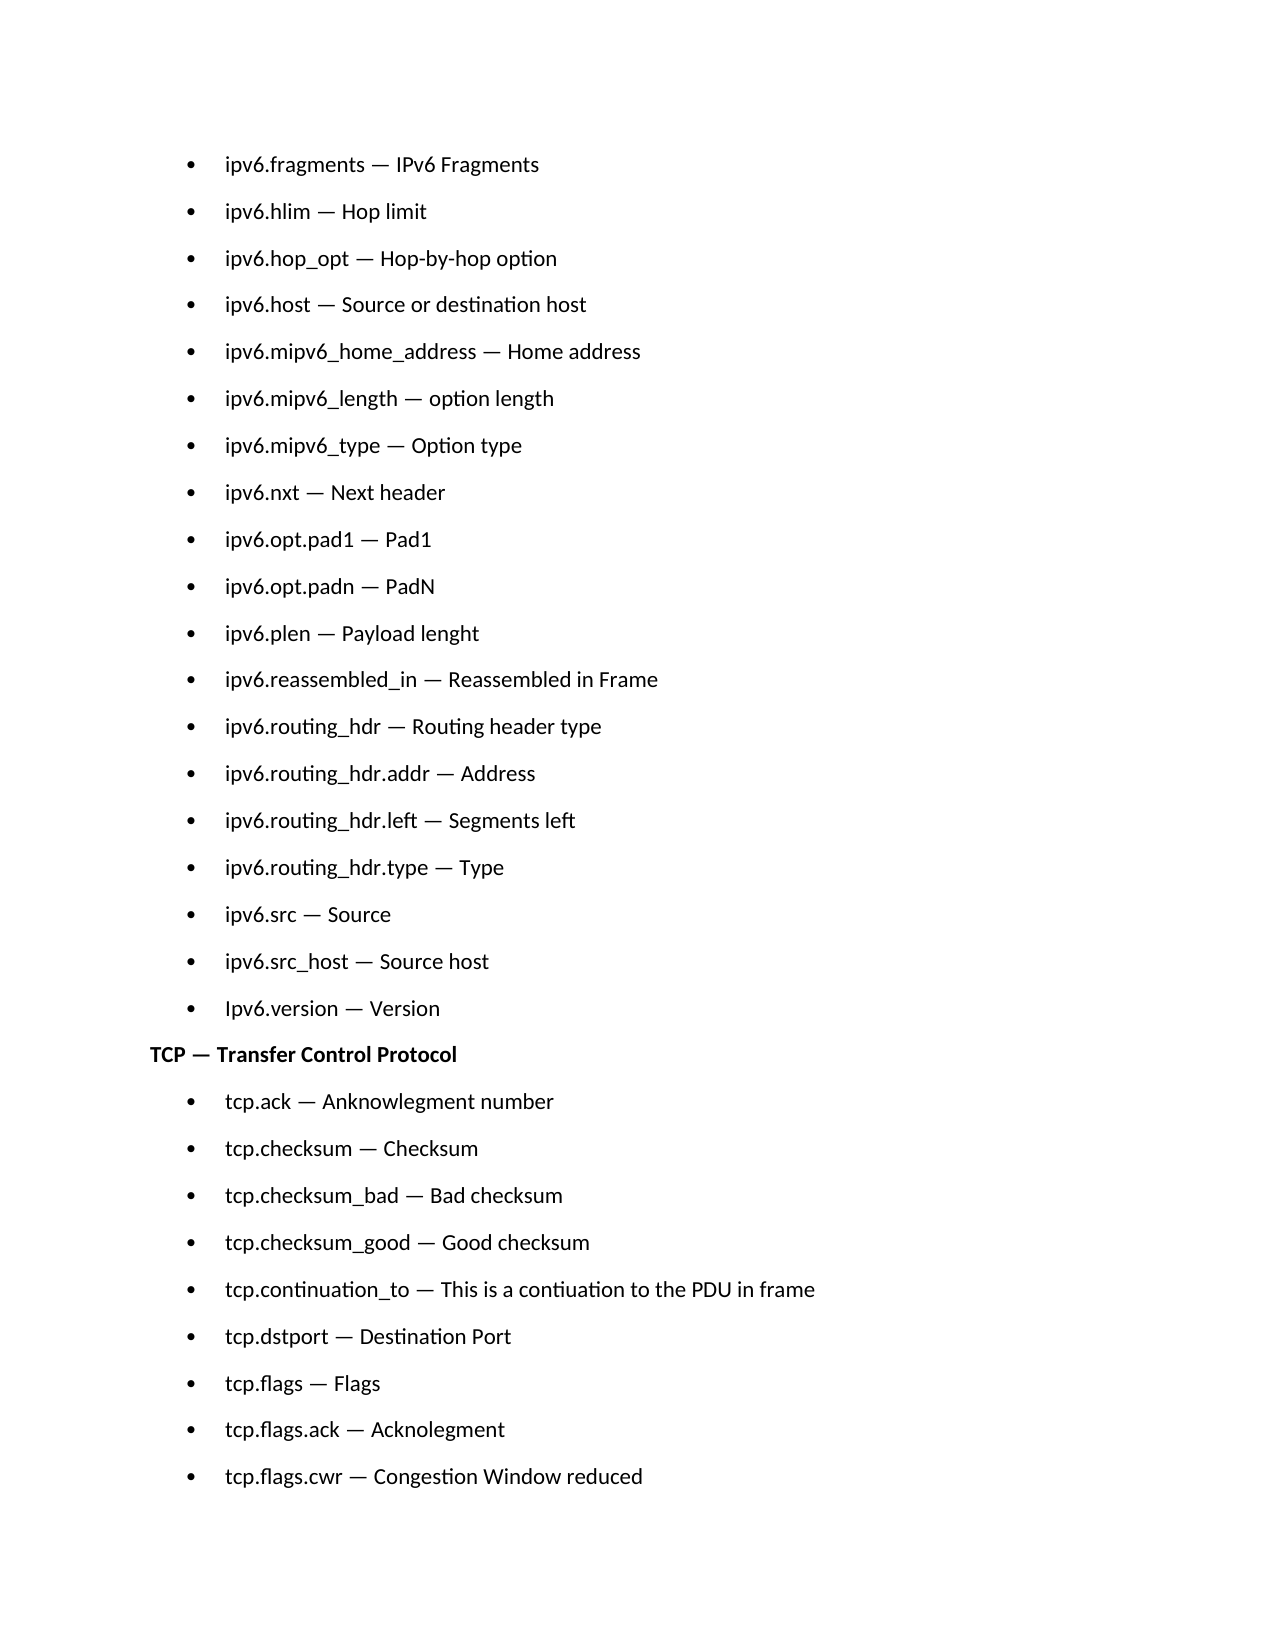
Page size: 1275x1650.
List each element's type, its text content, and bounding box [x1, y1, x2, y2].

list ipv6.opt.pad1 — Pad1 [187, 525, 1125, 553]
list tcp.checksum — Checksum [187, 1134, 1125, 1162]
list ipv6.hop_opt — Hop-by-hop option [187, 244, 1125, 272]
list tcp.continuation_to — This is a contiuation to the PDU in frame [187, 1275, 1125, 1303]
list Ipv6.version — Version [187, 994, 1125, 1022]
list ipv6.mipv6_home_address — Home address [187, 337, 1125, 366]
list ipv6.fragments — IPv6 Fragments [187, 150, 1125, 178]
text TCP — Transfer Control Protocol [150, 1041, 1125, 1069]
list tcp.flags — Flags [187, 1369, 1125, 1397]
list tcp.ack — Anknowlegment number [187, 1087, 1125, 1116]
list ipv6.src_host — Source host [187, 947, 1125, 975]
list ipv6.opt.padn — PadN [187, 572, 1125, 600]
list ipv6.mipv6_type — Option type [187, 431, 1125, 459]
list ipv6.mipv6_length — option length [187, 384, 1125, 412]
list tcp.checksum_good — Good checksum [187, 1228, 1125, 1256]
list ipv6.nxt — Next header [187, 478, 1125, 506]
list tcp.checksum_bad — Bad checksum [187, 1181, 1125, 1209]
list ipv6.reassembled_in — Reassembled in Frame [187, 666, 1125, 694]
list ipv6.routing_hdr.type — Type [187, 853, 1125, 881]
list ipv6.routing_hdr.left — Segments left [187, 806, 1125, 834]
list ipv6.hlim — Hop limit [187, 197, 1125, 225]
list tcp.flags.cwr — Congestion Window reduced [187, 1462, 1125, 1491]
list tcp.flags.ack — Acknolegment [187, 1416, 1125, 1444]
list tcp.dstport — Destination Port [187, 1322, 1125, 1350]
list ipv6.plen — Payload lenght [187, 619, 1125, 647]
list ipv6.routing_hdr — Routing header type [187, 712, 1125, 741]
list ipv6.host — Source or destination host [187, 291, 1125, 319]
list ipv6.routing_hdr.addr — Address [187, 759, 1125, 787]
list ipv6.src — Source [187, 900, 1125, 928]
